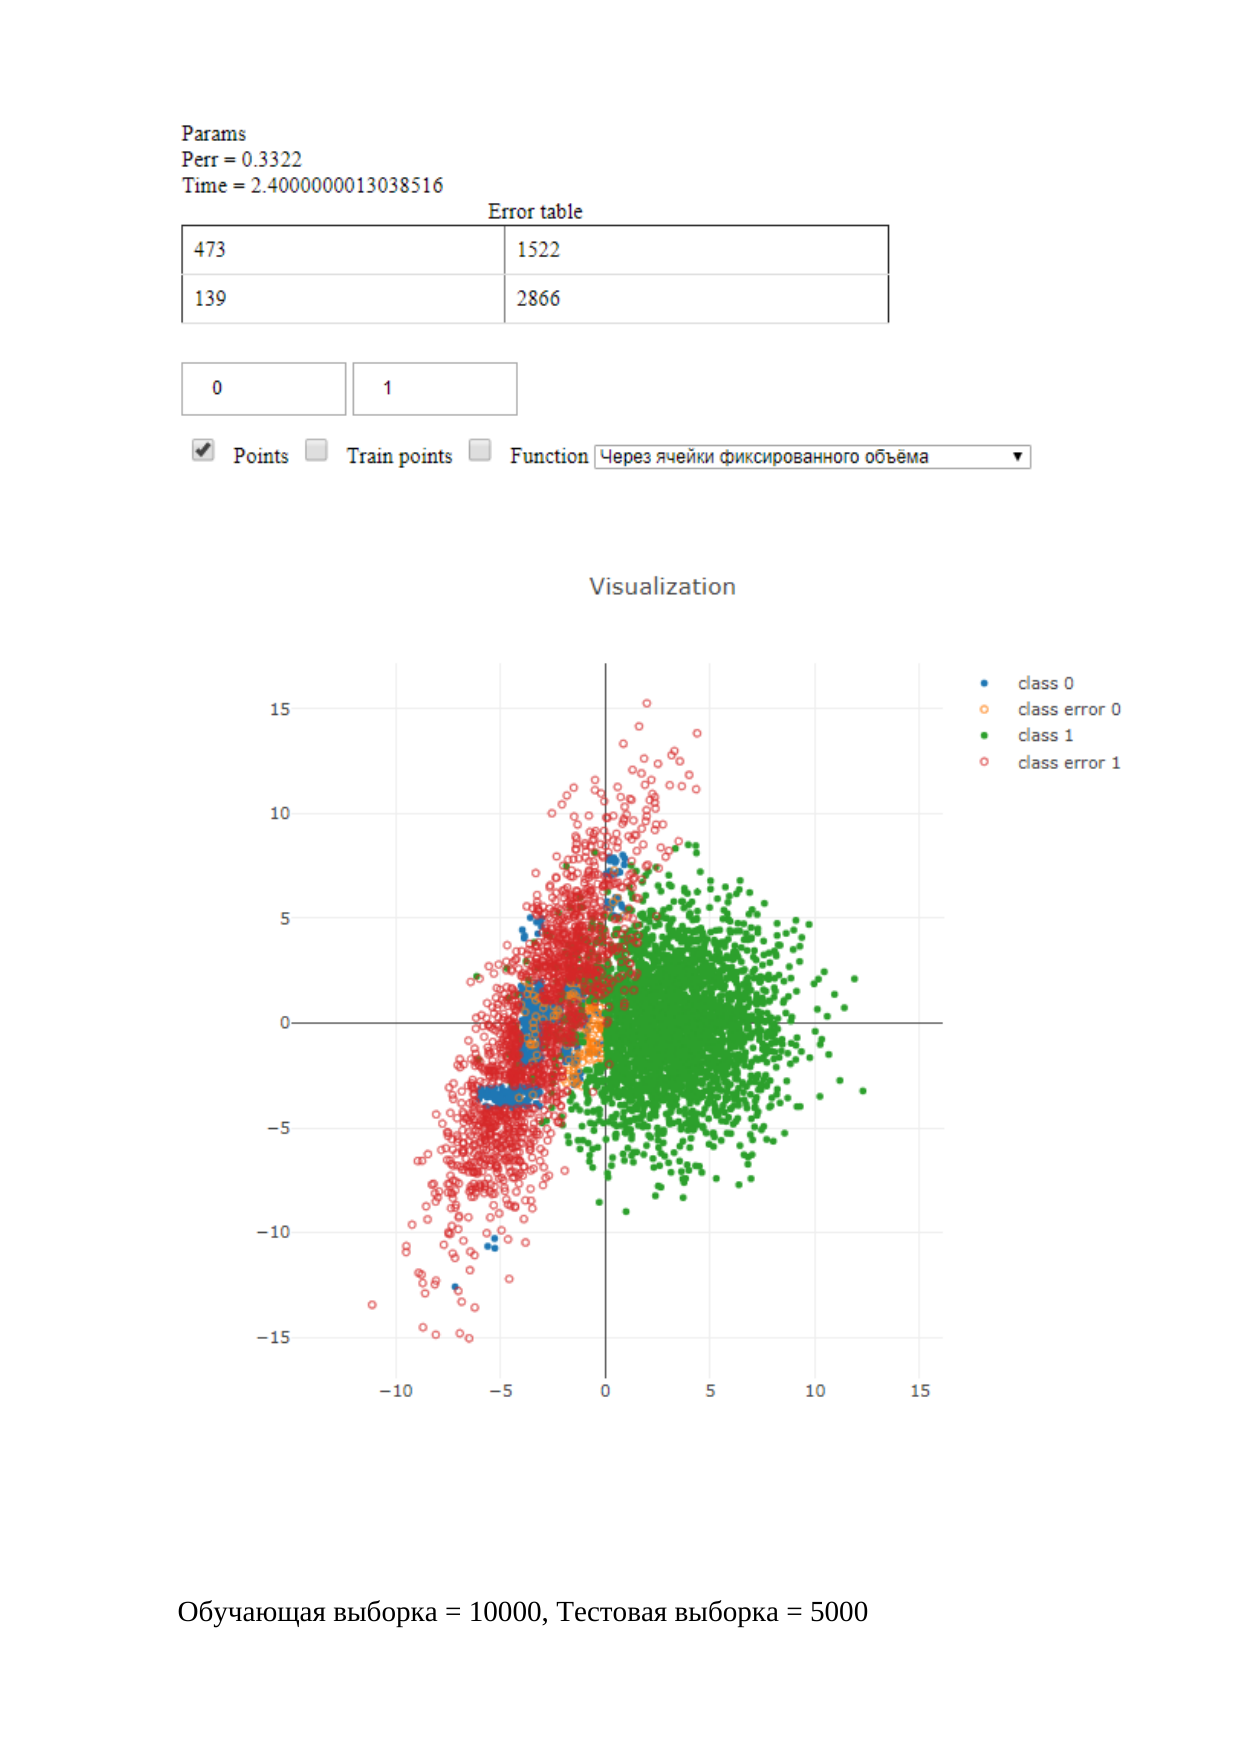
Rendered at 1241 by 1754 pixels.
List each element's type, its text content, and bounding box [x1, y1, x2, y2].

picture [177, 118, 1151, 1426]
text Обучающая выборка = 10000, Тестовая выборка = 5000 [177, 1594, 1152, 1627]
